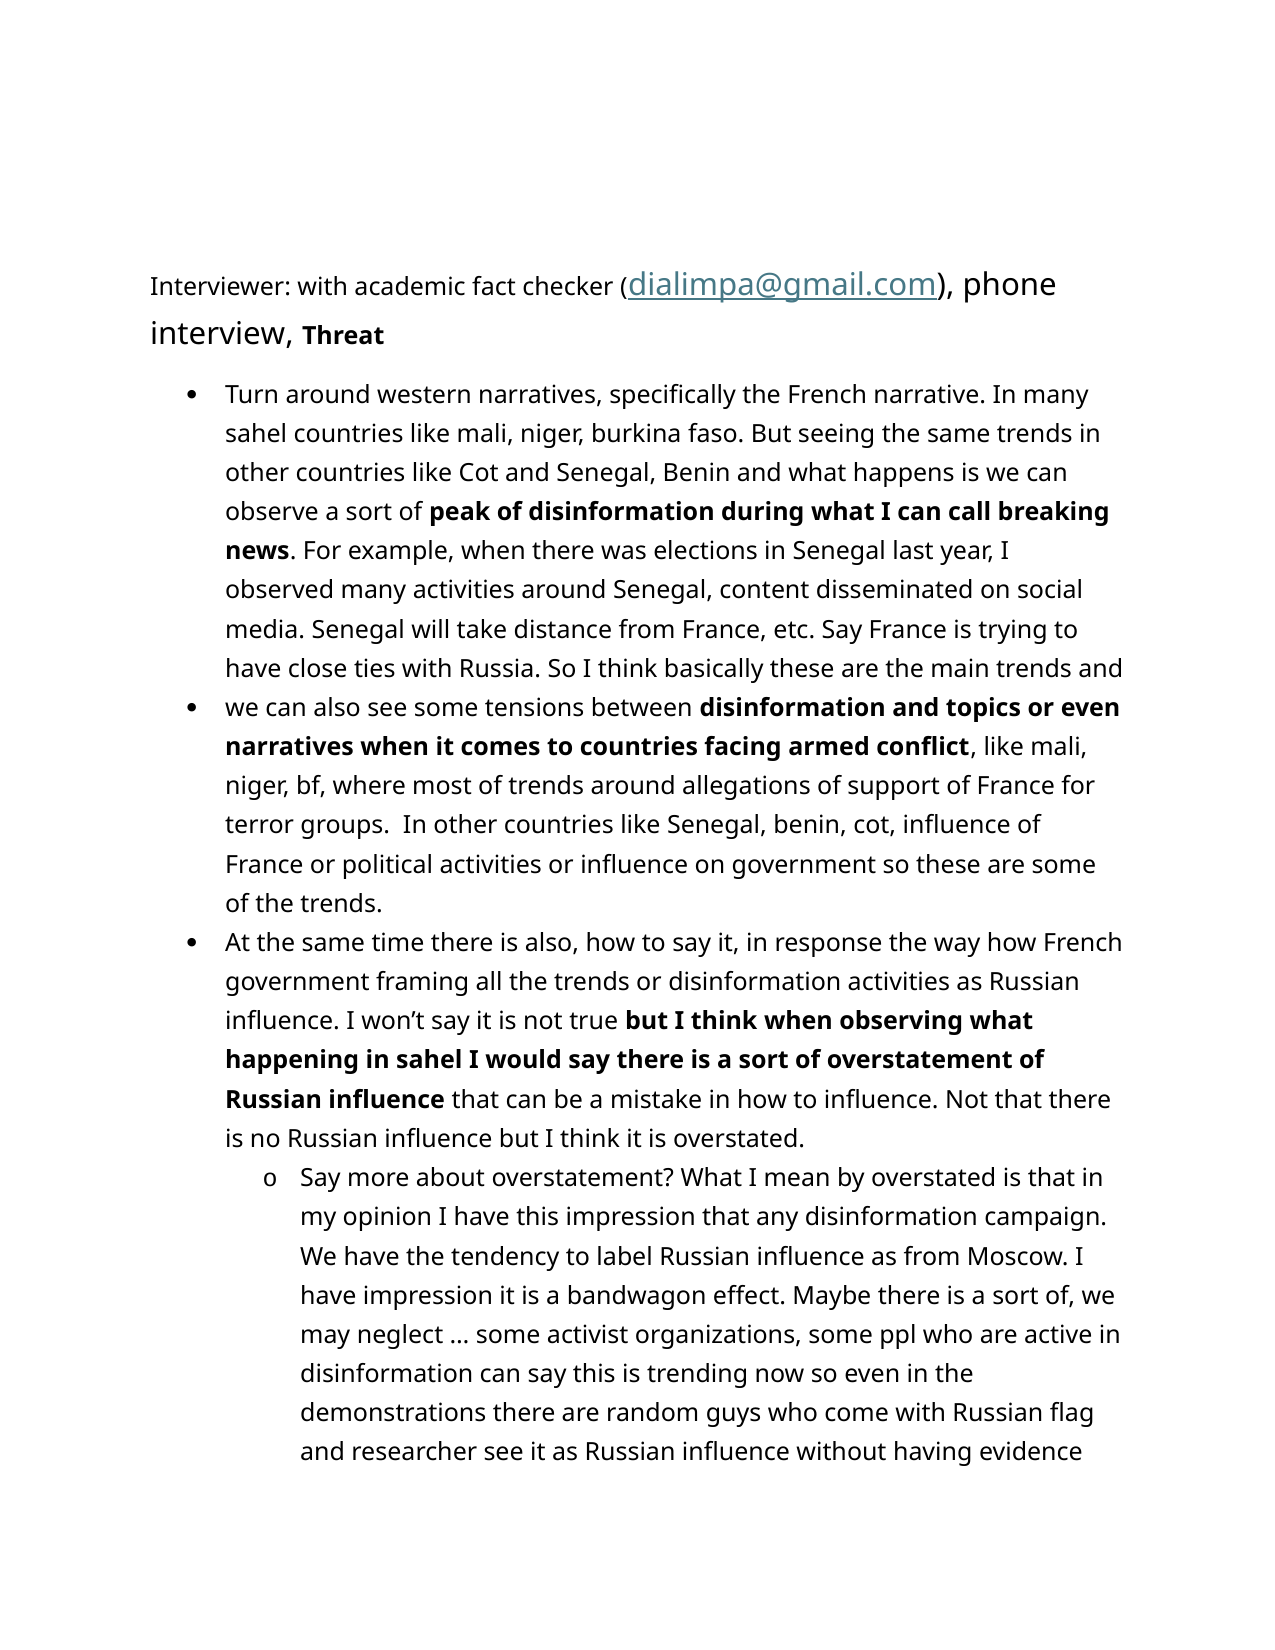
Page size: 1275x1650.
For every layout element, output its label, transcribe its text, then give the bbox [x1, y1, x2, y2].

list Turn around western narratives, specifically the French narrative. In many sahel countries like mali, niger, burkina faso. But seeing the same trends in other countries like Cot and Senegal, Benin and what happens is we can observe a sort of peak of disinformation during what I can call breaking news. For example, when there was elections in Senegal last year, I observed many activities around Senegal, content disseminated on social media. Senegal will take distance from France, etc. Say France is trying to have close ties with Russia. So I think basically these are the main trends and [187, 376, 1125, 684]
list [262, 1159, 1125, 1468]
list we can also see some tensions between disinformation and topics or even narratives when it comes to countries facing armed conflict, like mali, niger, bf, where most of trends around allegations of support of France for terror groups. In other countries like Senegal, benin, cot, influence of France or political activities or influence on government so these are some of the trends. [187, 689, 1125, 919]
text Interviewer: with academic fact checker (dialimpa@gmail.com), phone interview, Threat [150, 262, 1125, 353]
list At the same time there is also, how to say it, in response the way how French government framing all the trends or disinformation activities as Russian influence. I won’t say it is not true but I think when observing what happening in sahel I would say there is a sort of overstatement of Russian influence that can be a mistake in how to influence. Not that there is no Russian influence but I think it is overstated. [187, 924, 1125, 1154]
